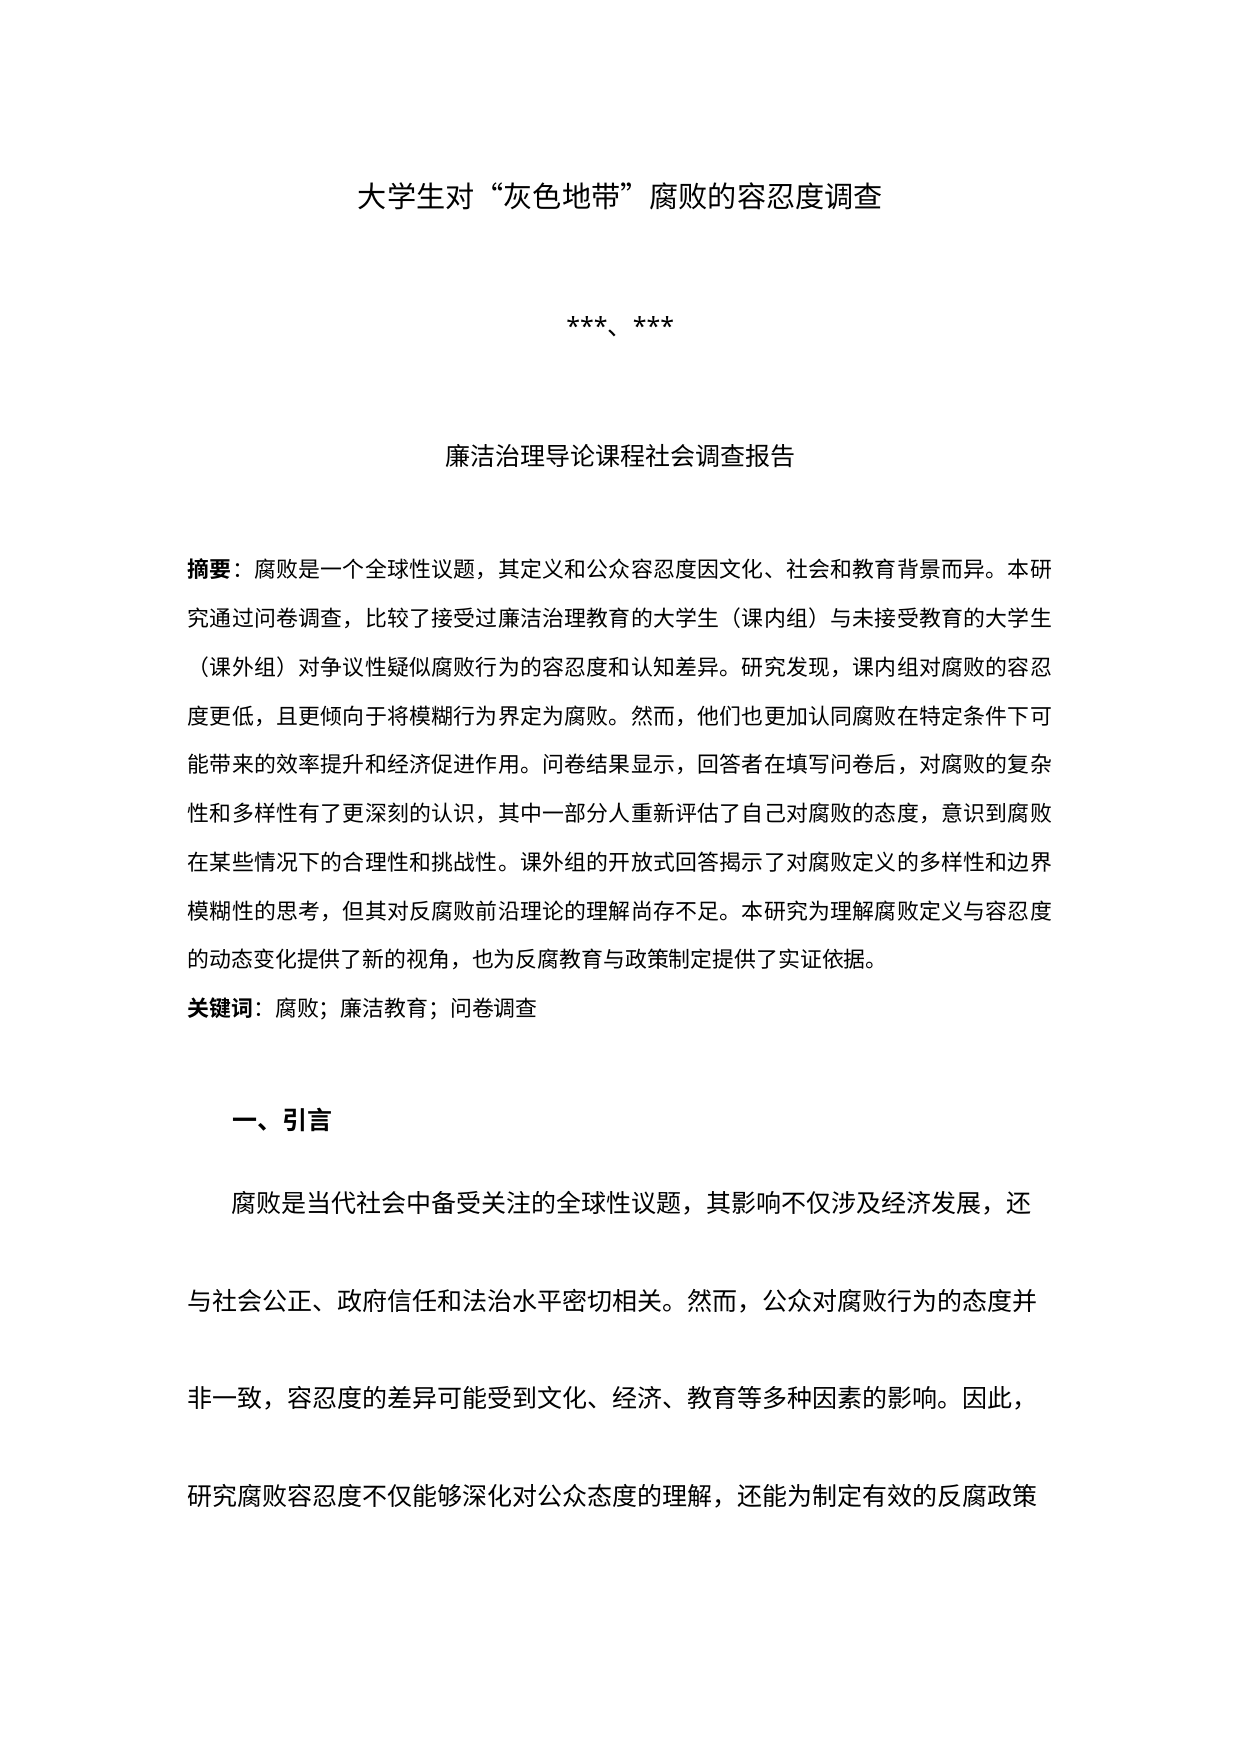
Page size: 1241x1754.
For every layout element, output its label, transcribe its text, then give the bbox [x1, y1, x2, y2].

text 廉洁治理导论课程社会调查报告 [187, 422, 1053, 487]
text 摘要：腐败是一个全球性议题，其定义和公众容忍度因文化、社会和教育背景而异。本研究通过问卷调查，比较了接受过廉洁治理教育的大学生（课内组）与未接受教育的大学生（课外组）对争议性疑似腐败行为的容忍度和认知差异。研究发现，课内组对腐败的容忍度更低，且更倾向于将模糊行为界定为腐败。然而，他们也更加认同腐败在特定条件下可能带来的效率提升和经济促进作用。问卷结果显示，回答者在填写问卷后，对腐败的复杂性和多样性有了更深刻的认识，其中一部分人重新评估了自己对腐败的态度，意识到腐败在某些情况下的合理性和挑战性。课外组的开放式回答揭示了对腐败定义的多样性和边界模糊性的思考，但其对反腐败前沿理论的理解尚存不足。本研究为理解腐败定义与容忍度的动态变化提供了新的视角，也为反腐教育与政策制定提供了实证依据。 [187, 552, 1053, 974]
text ***、*** [187, 292, 1053, 357]
text 关键词：腐败；廉洁教育；问卷调查 [187, 990, 1053, 1023]
text 大学生对“灰色地带”腐败的容忍度调查 [187, 162, 1053, 227]
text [187, 1169, 1053, 1527]
text 一、引言 [232, 1086, 1053, 1151]
